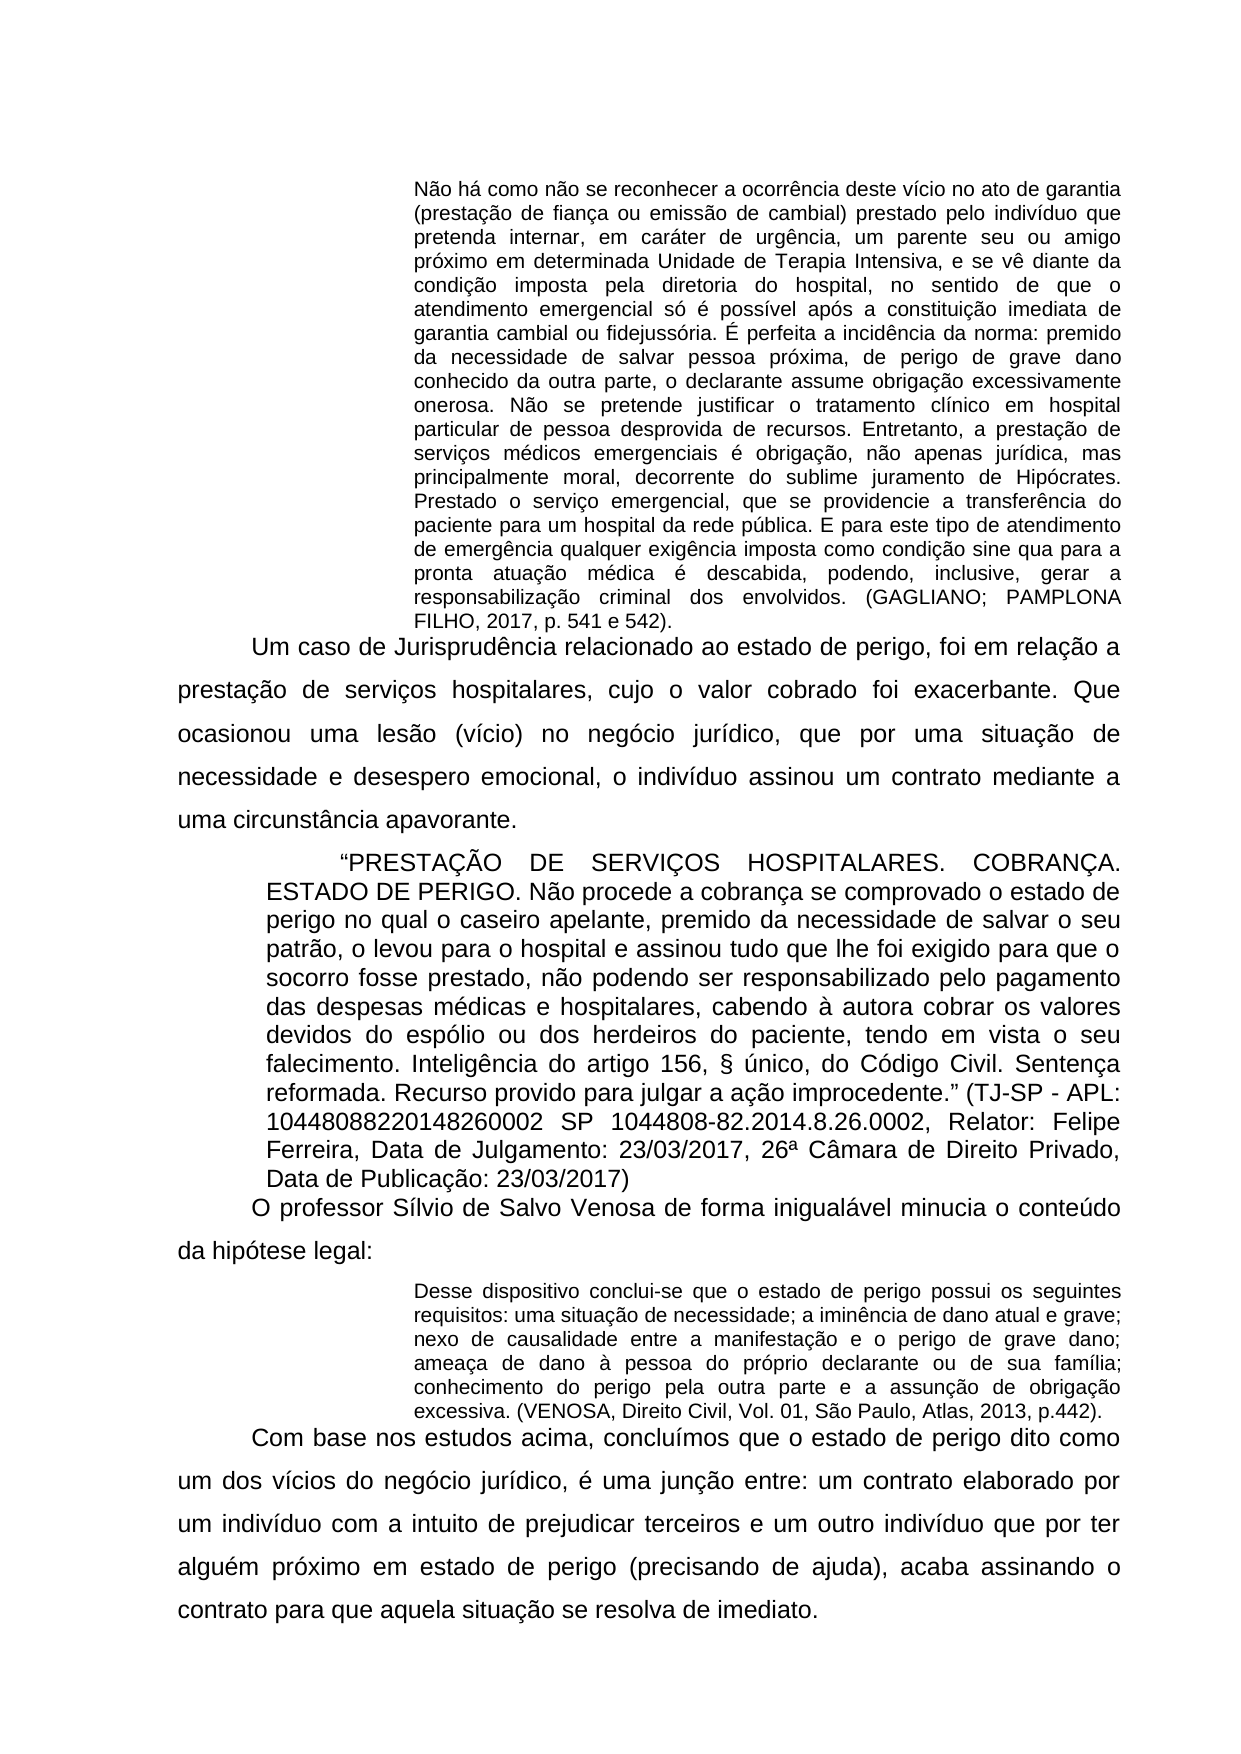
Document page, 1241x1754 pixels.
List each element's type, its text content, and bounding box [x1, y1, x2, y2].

text O professor Sílvio de Salvo Venosa de forma inigualável minucia o conteúdo da hipótese legal: [177, 1193, 1122, 1265]
text Não há como não se reconhecer a ocorrência deste vício no ato de garantia (prestação de fiança ou emissão de cambial) prestado pelo indivíduo que pretenda internar, em caráter de urgência, um parente seu ou amigo próximo em determinada Unidade de Terapia Intensiva, e se vê diante da condição imposta pela diretoria do hospital, no sentido de que o atendimento emergencial só é possível após a constituição imediata de garantia cambial ou fidejussória. É perfeita a incidência da norma: premido da necessidade de salvar pessoa próxima, de perigo de grave dano conhecido da outra parte, o declarante assume obrigação excessivamente onerosa. Não se pretende justificar o tratamento clínico em hospital particular de pessoa desprovida de recursos. Entretanto, a prestação de serviços médicos emergenciais é obrigação, não apenas jurídica, mas principalmente moral, decorrente do sublime juramento de Hipócrates. Prestado o serviço emergencial, que se providencie a transferência do paciente para um hospital da rede pública. E para este tipo de atendimento de emergência qualquer exigência imposta como condição sine qua para a pronta atuação médica é descabida, podendo, inclusive, gerar a responsabilização criminal dos envolvidos. (GAGLIANO; PAMPLONA FILHO, 2017, p. 541 e 542). [413, 177, 1122, 632]
text Um caso de Jurisprudência relacionado ao estado de perigo, foi em relação a prestação de serviços hospitalares, cujo o valor cobrado foi exacerbante. Que ocasionou uma lesão (vício) no negócio jurídico, que por uma situação de necessidade e desespero emocional, o indivíduo assinou um contrato mediante a uma circunstância apavorante. [177, 632, 1122, 834]
text Desse dispositivo conclui-se que o estado de perigo possui os seguintes requisitos: uma situação de necessidade; a iminência de dano atual e grave; nexo de causalidade entre a manifestação e o perigo de grave dano; ameaça de dano à pessoa do próprio declarante ou de sua família; conhecimento do perigo pela outra parte e a assunção de obrigação excessiva. (VENOSA, Direito Civil, Vol. 01, São Paulo, Atlas, 2013, p.442). [413, 1279, 1122, 1423]
text Com base nos estudos acima, concluímos que o estado de perigo dito como um dos vícios do negócio jurídico, é uma junção entre: um contrato elaborado por um indivíduo com a intuito de prejudicar terceiros e um outro indivíduo que por ter alguém próximo em estado de perigo (precisando de ajuda), acaba assinando o contrato para que aquela situação se resolva de imediato. [177, 1423, 1122, 1624]
text “PRESTAÇÃO DE SERVIÇOS HOSPITALARES. COBRANÇA. ESTADO DE PERIGO. Não procede a cobrança se comprovado o estado de perigo no qual o caseiro apelante, premido da necessidade de salvar o seu patrão, o levou para o hospital e assinou tudo que lhe foi exigido para que o socorro fosse prestado, não podendo ser responsabilizado pelo pagamento das despesas médicas e hospitalares, cabendo à autora cobrar os valores devidos do espólio ou dos herdeiros do paciente, tendo em vista o seu falecimento. Inteligência do artigo 156, § único, do Código Civil. Sentença reformada. Recurso provido para julgar a ação improcedente.” (TJ-SP - APL: 10448088220148260002 SP 1044808-82.2014.8.26.0002, Relator: Felipe Ferreira, Data de Julgamento: 23/03/2017, 26ª Câmara de Direito Privado, Data de Publicação: 23/03/2017) [266, 848, 1122, 1193]
